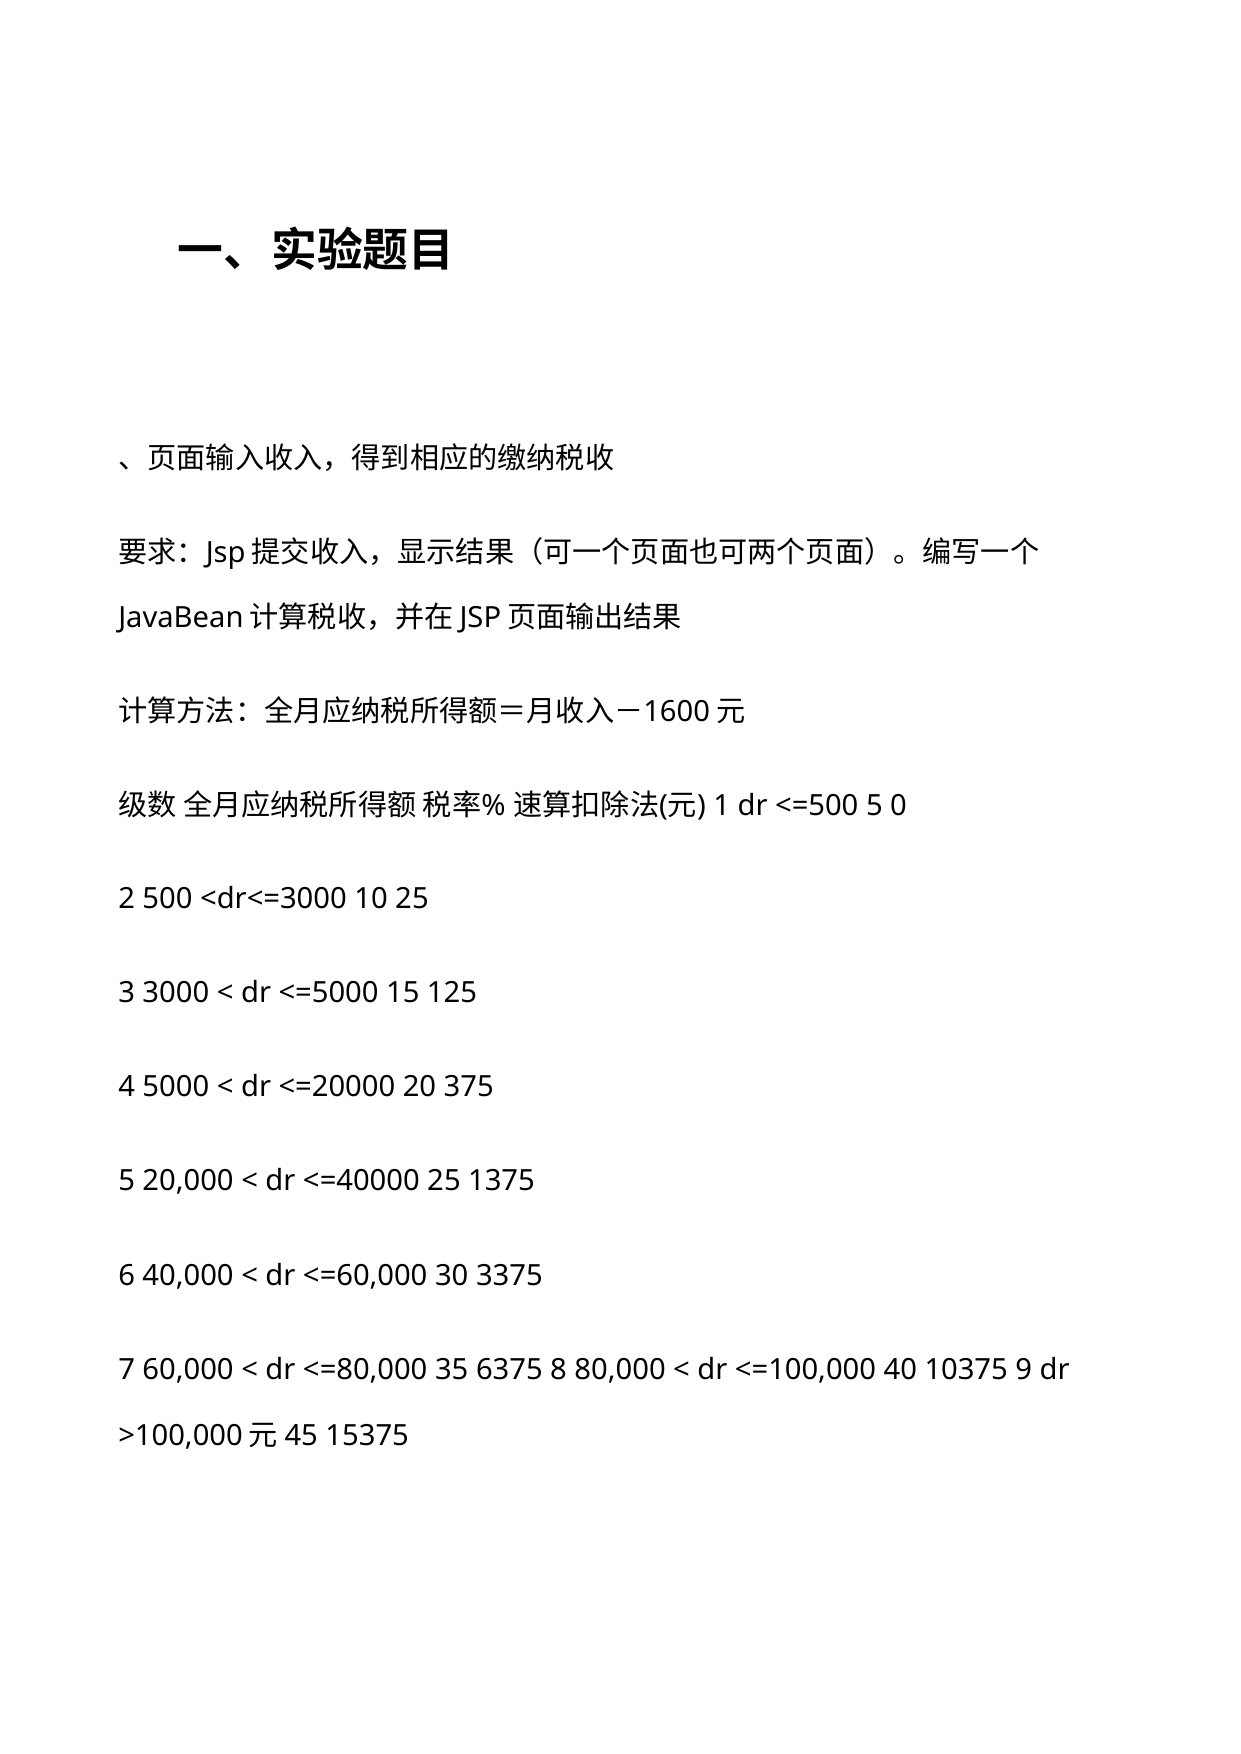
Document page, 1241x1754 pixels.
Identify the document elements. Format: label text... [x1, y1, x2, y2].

text 7 60,000 < dr <=80,000 35 6375 8 80,000 < dr <=100,000 40 10375 9 dr >100,000元 45 15375 [118, 1335, 1093, 1465]
subtitle 实验题目 [177, 197, 1093, 295]
text 要求：Jsp提交收入，显示结果（可一个页面也可两个页面）。编写一个JavaBean计算税收，并在JSP页面输出结果 [118, 517, 1093, 647]
text 、页面输入收入，得到相应的缴纳税收 [118, 423, 1093, 488]
text 3 3000 < dr <=5000 15 125 [118, 959, 1093, 1024]
text 计算方法：全月应纳税所得额＝月收入－1600元 [118, 676, 1093, 741]
text 4 5000 < dr <=20000 20 375 [118, 1053, 1093, 1118]
text 5 20,000 < dr <=40000 25 1375 [118, 1147, 1093, 1212]
text 级数 全月应纳税所得额 税率% 速算扣除法(元) 1 dr <=500 5 0 [118, 770, 1093, 835]
text 6 40,000 < dr <=60,000 30 3375 [118, 1241, 1093, 1306]
text 2 500 <dr<=3000 10 25 [118, 864, 1093, 929]
